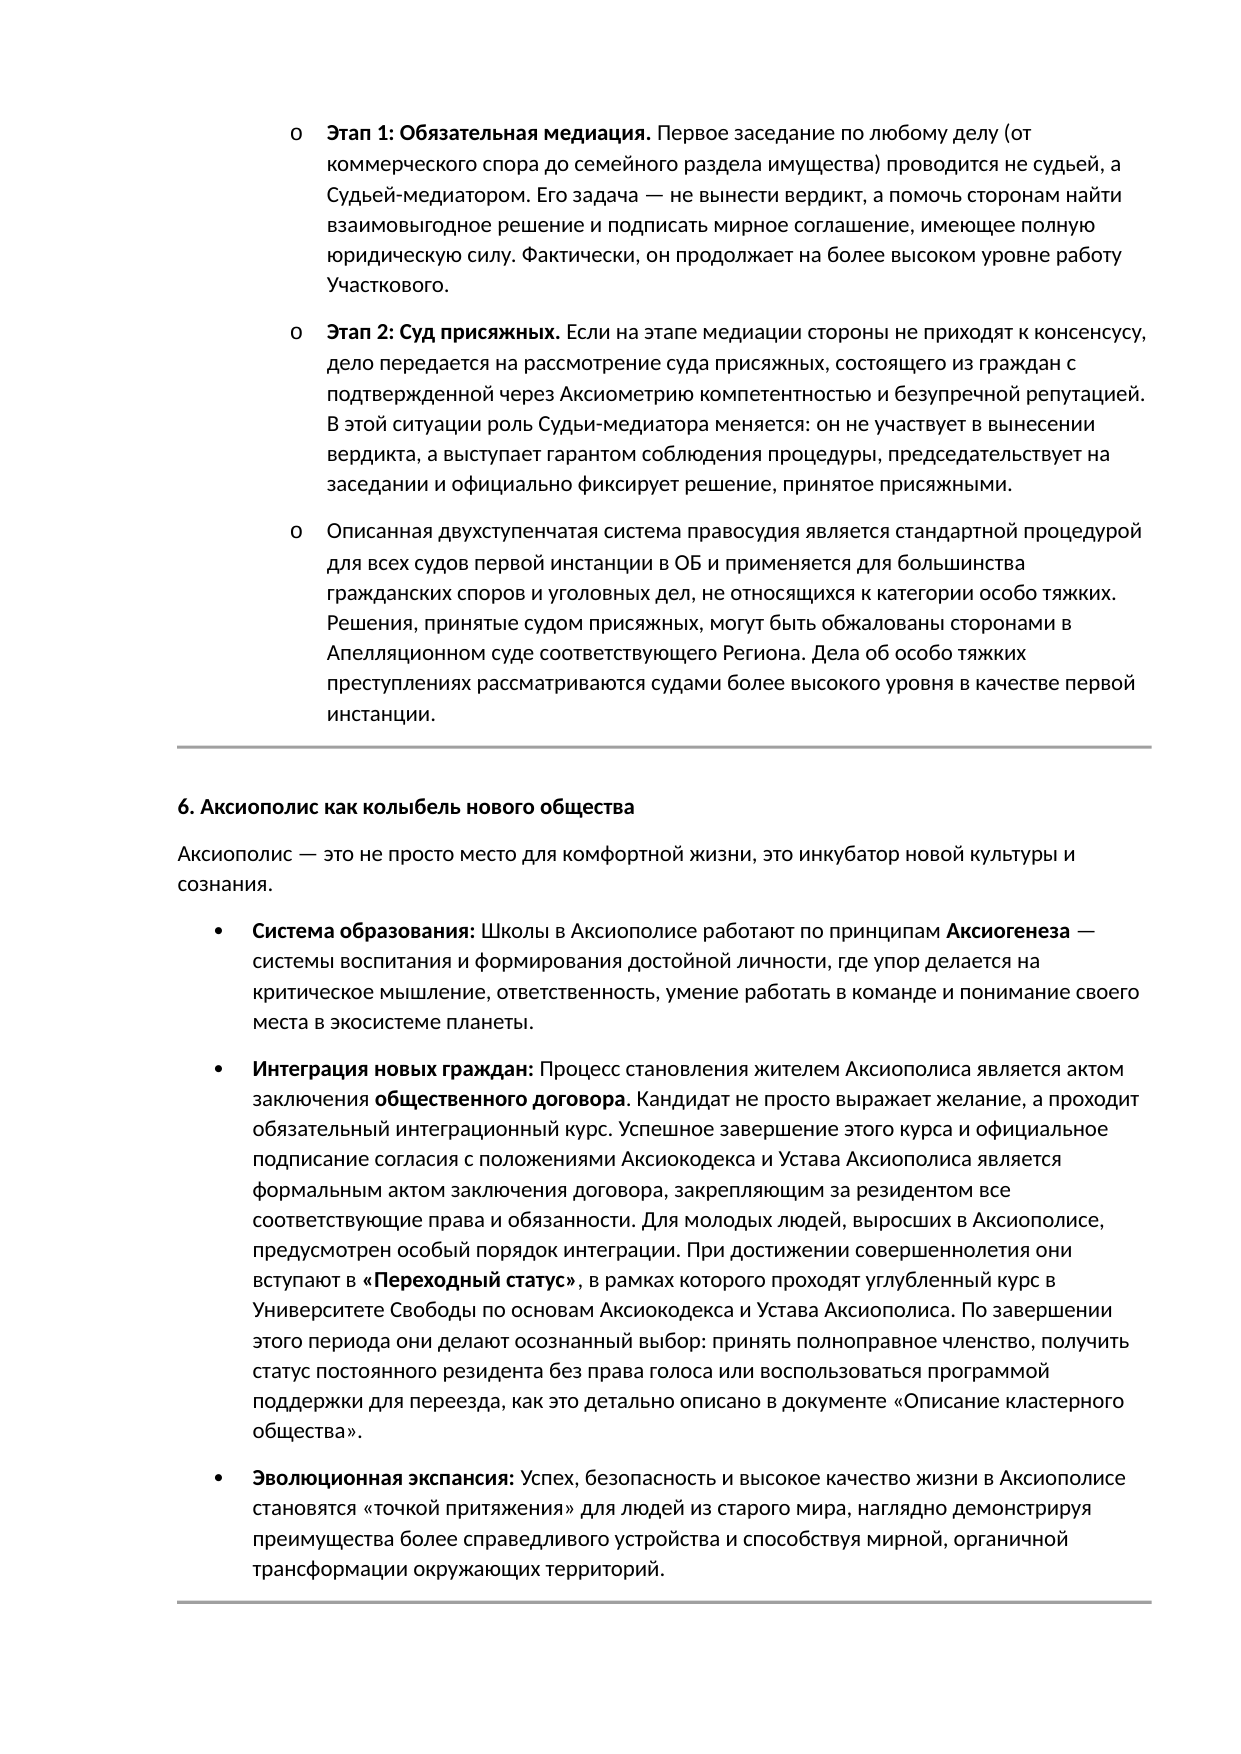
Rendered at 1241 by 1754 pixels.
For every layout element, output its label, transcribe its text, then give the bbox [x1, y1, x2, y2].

list Интеграция новых граждан: Процесс становления жителем Аксиополиса является актом заключения общественного договора. Кандидат не просто выражает желание, а проходит обязательный интеграционный курс. Успешное завершение этого курса и официальное подписание согласия с положениями Аксиокодекса и Устава Аксиополиса является формальным актом заключения договора, закрепляющим за резидентом все соответствующие права и обязанности. Для молодых людей, выросших в Аксиополисе, предусмотрен особый порядок интеграции. При достижении совершеннолетия они вступают в «Переходный статус», в рамках которого проходят углубленный курс в Университете Свободы по основам Аксиокодекса и Устава Аксиополиса. По завершении этого периода они делают осознанный выбор: принять полноправное членство, получить статус постоянного резидента без права голоса или воспользоваться программой поддержки для переезда, как это детально описано в документе «Описание кластерного общества». [215, 1054, 1152, 1444]
list Этап 2: Суд присяжных. Если на этапе медиации стороны не приходят к консенсусу, дело передается на рассмотрение суда присяжных, состоящего из граждан с подтвержденной через Аксиометрию компетентностью и безупречной репутацией. В этой ситуации роль Судьи-медиатора меняется: он не участвует в вынесении вердикта, а выступает гарантом соблюдения процедуры, председательствует на заседании и официально фиксирует решение, принятое присяжными. [289, 317, 1152, 497]
list Эволюционная экспансия: Успех, безопасность и высокое качество жизни в Аксиополисе становятся «точкой притяжения» для людей из старого мира, наглядно демонстрируя преимущества более справедливого устройства и способствуя мирной, органичной трансформации окружающих территорий. [215, 1463, 1152, 1582]
list Этап 1: Обязательная медиация. Первое заседание по любому делу (от коммерческого спора до семейного раздела имущества) проводится не судьей, а Судьей-медиатором. Его задача — не вынести вердикт, а помочь сторонам найти взаимовыгодное решение и подписать мирное соглашение, имеющее полную юридическую силу. Фактически, он продолжает на более высоком уровне работу Участкового. [289, 118, 1152, 298]
list Описанная двухступенчатая система правосудия является стандартной процедурой для всех судов первой инстанции в ОБ и применяется для большинства гражданских споров и уголовных дел, не относящихся к категории особо тяжких. Решения, принятые судом присяжных, могут быть обжалованы сторонами в Апелляционном суде соответствующего Региона. Дела об особо тяжких преступлениях рассматриваются судами более высокого уровня в качестве первой инстанции. [289, 516, 1152, 727]
text Аксиополис — это не просто место для комфортной жизни, это инкубатор новой культуры и сознания. [177, 839, 1152, 897]
text 6. Аксиополис как колыбель нового общества [177, 792, 1152, 820]
list Система образования: Школы в Аксиополисе работают по принципам Аксиогенеза — системы воспитания и формирования достойной личности, где упор делается на критическое мышление, ответственность, умение работать в команде и понимание своего места в экосистеме планеты. [215, 916, 1152, 1035]
